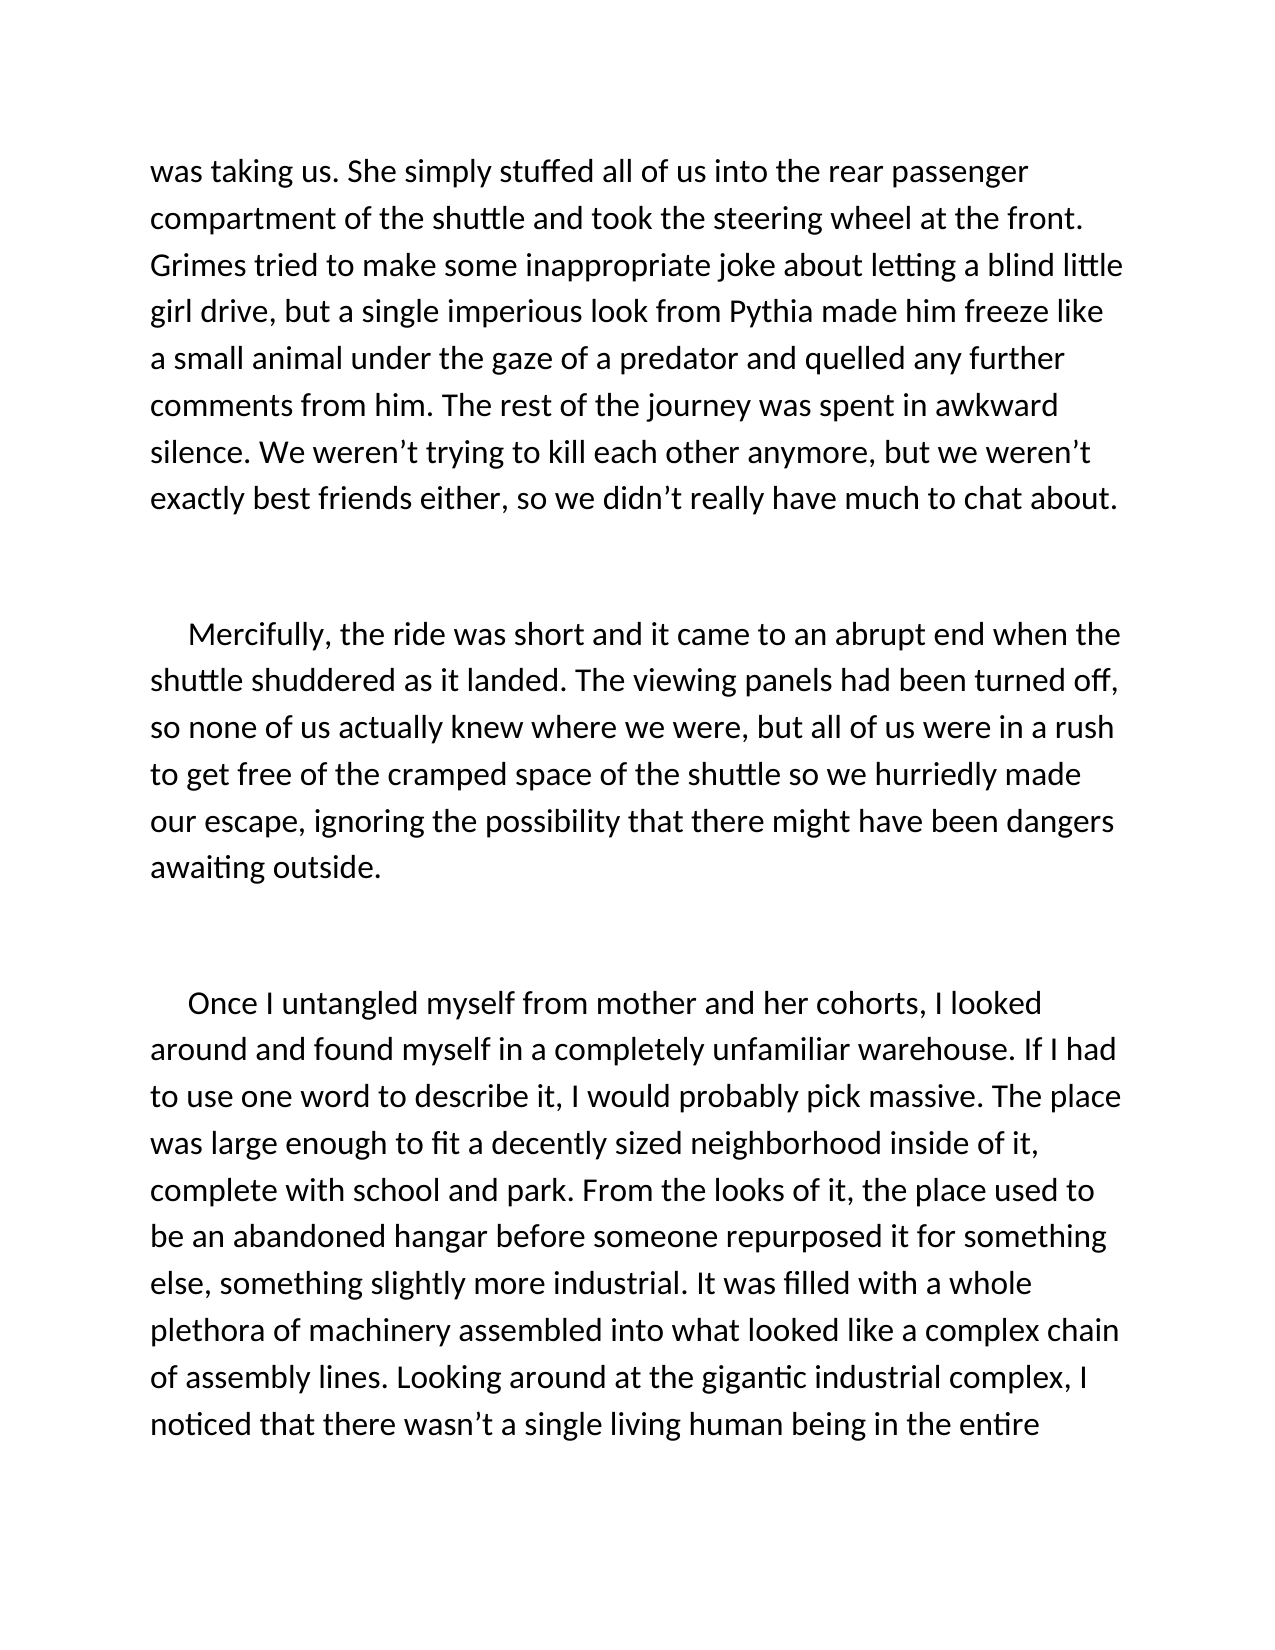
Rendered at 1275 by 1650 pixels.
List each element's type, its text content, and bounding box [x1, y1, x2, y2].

text Mercifully, the ride was short and it came to an abrupt end when the shuttle shuddered as it landed. The viewing panels had been turned off, so none of us actually knew where we were, but all of us were in a rush to get free of the cramped space of the shuttle so we hurriedly made our escape, ignoring the possibility that there might have been dangers awaiting outside. [150, 613, 1125, 887]
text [150, 982, 1125, 1443]
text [150, 150, 1125, 518]
